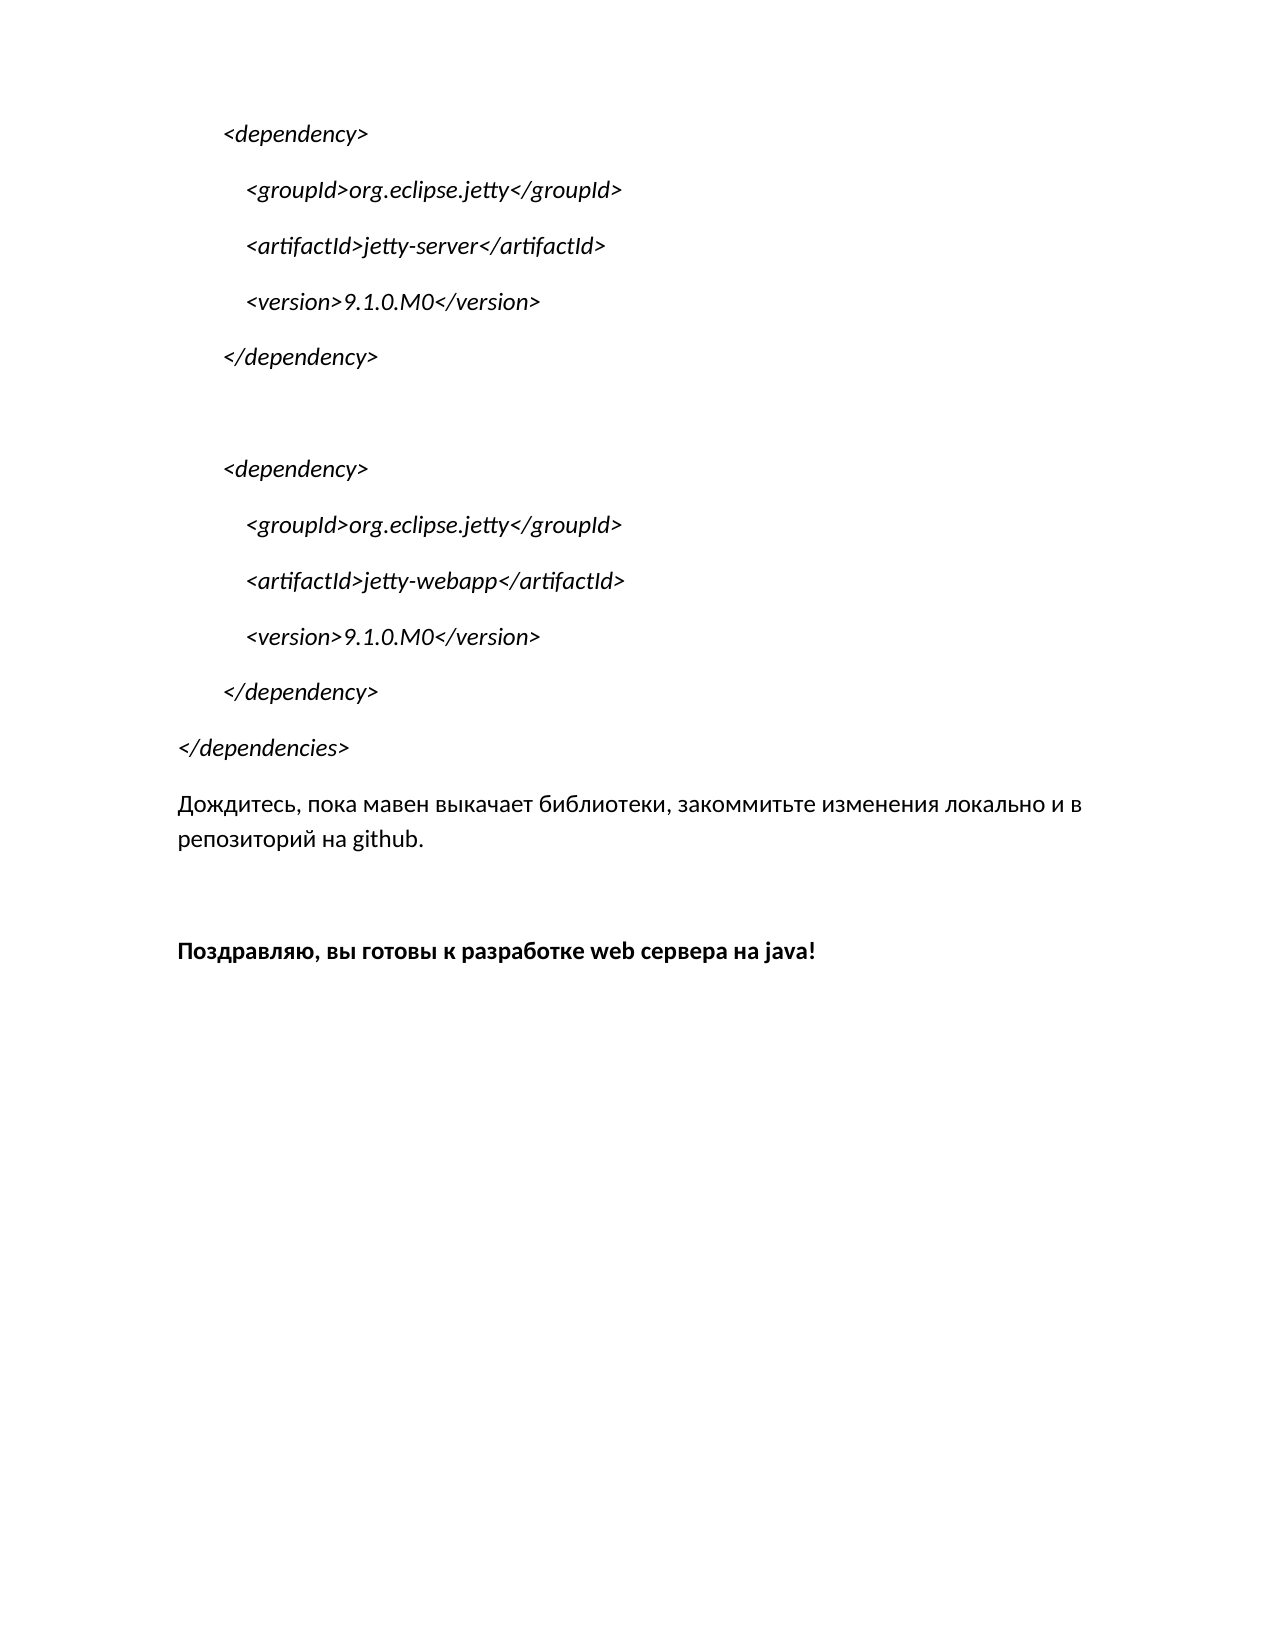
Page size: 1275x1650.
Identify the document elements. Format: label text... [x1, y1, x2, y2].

text <version>9.1.0.M0</version> [177, 621, 1186, 651]
text Поздравляю, вы готовы к разработке web сервера на java! [177, 935, 1186, 965]
text <groupId>org.eclipse.jetty</groupId> [177, 174, 1186, 204]
text </dependency> [177, 676, 1186, 707]
text <groupId>org.eclipse.jetty</groupId> [177, 509, 1186, 539]
text <dependency> [177, 118, 1186, 149]
text Дождитесь, пока мавен выкачает библиотеки, закоммитьте изменения локально и в репозиторий на github. [177, 788, 1186, 854]
text </dependencies> [177, 732, 1186, 763]
text </dependency> [177, 341, 1186, 372]
text <version>9.1.0.M0</version> [177, 286, 1186, 316]
text <artifactId>jetty-server</artifactId> [177, 230, 1186, 260]
text <artifactId>jetty-webapp</artifactId> [177, 565, 1186, 595]
text <dependency> [177, 453, 1186, 484]
